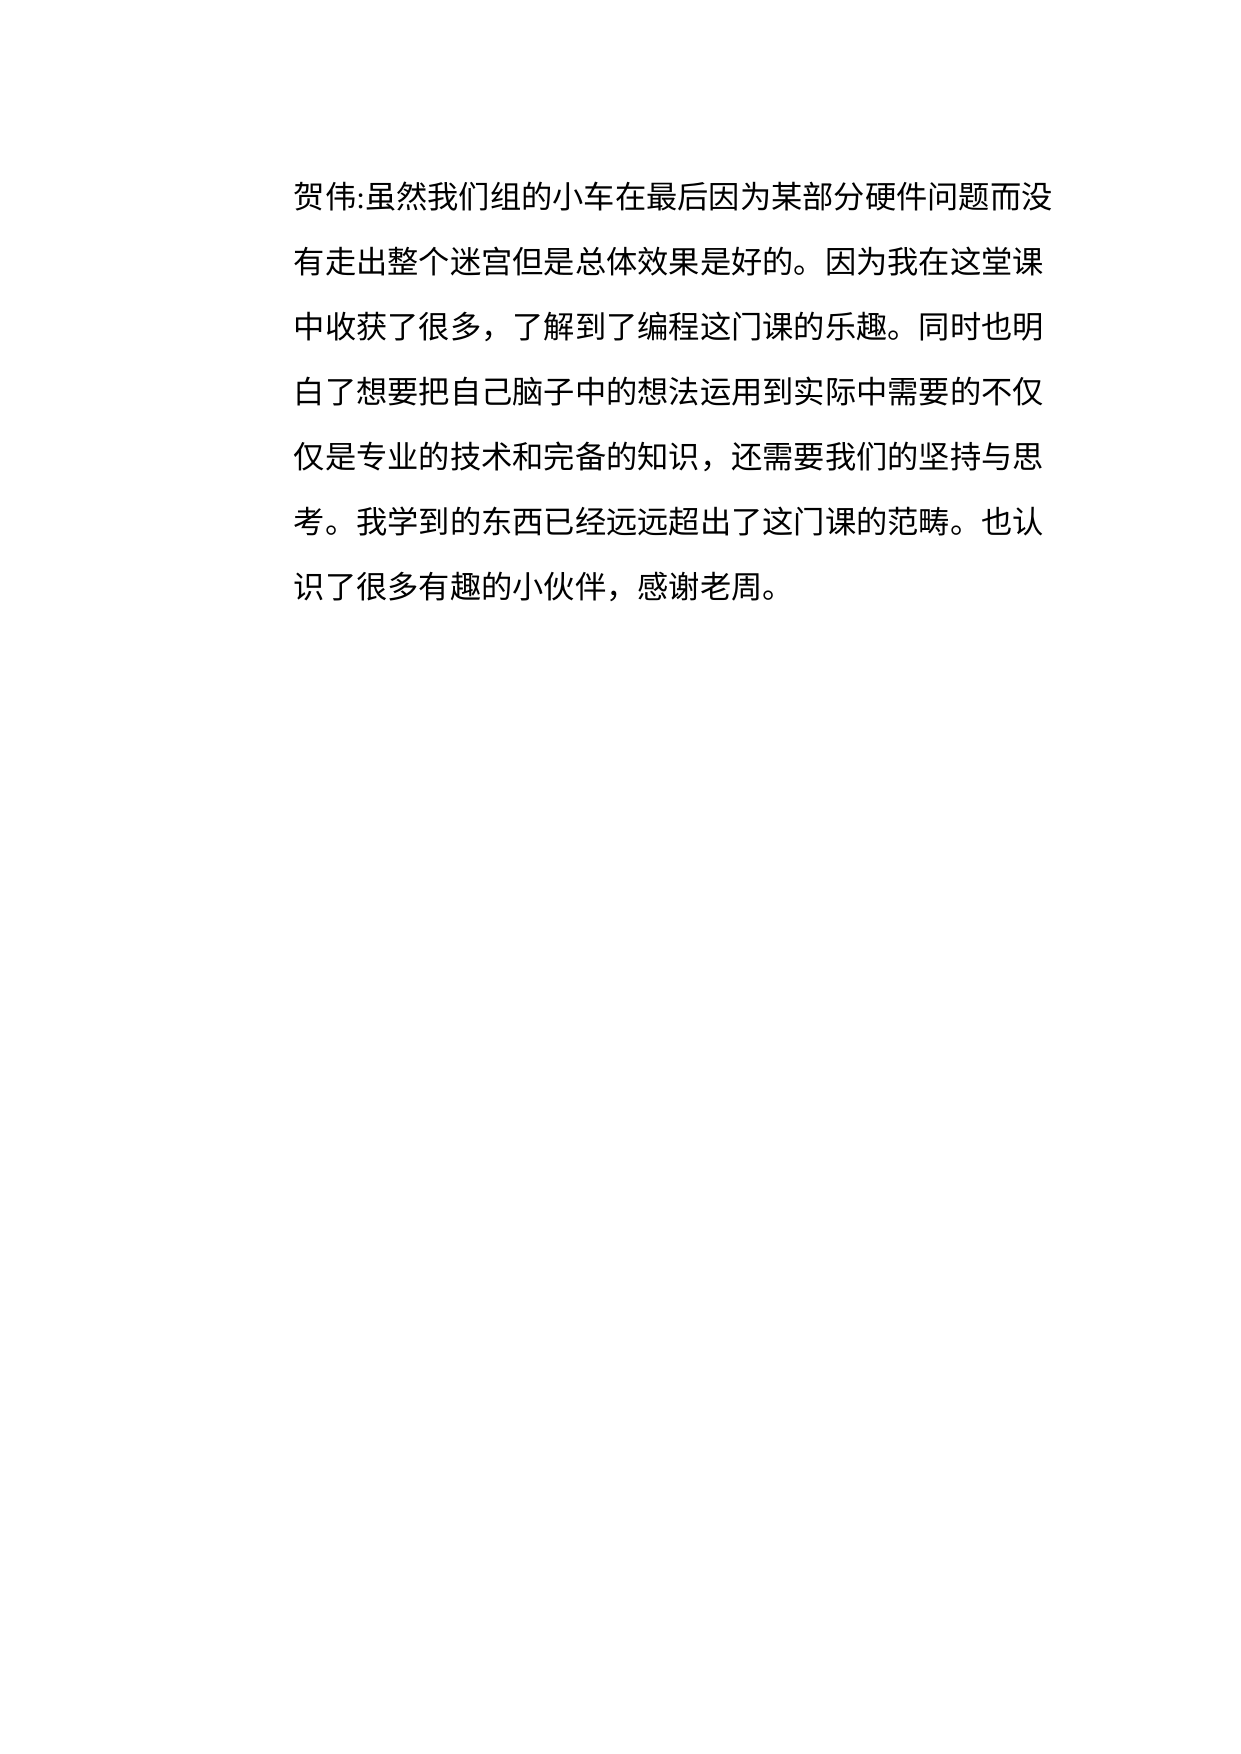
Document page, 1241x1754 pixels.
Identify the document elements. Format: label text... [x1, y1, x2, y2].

list 贺伟:虽然我们组的小车在最后因为某部分硬件问题而没有走出整个迷宫但是总体效果是好的。因为我在这堂课中收获了很多，了解到了编程这门课的乐趣。同时也明白了想要把自己脑子中的想法运用到实际中需要的不仅仅是专业的技术和完备的知识，还需要我们的坚持与思考。我学到的东西已经远远超出了这门课的范畴。也认识了很多有趣的小伙伴，感谢老周。 [294, 162, 1053, 617]
